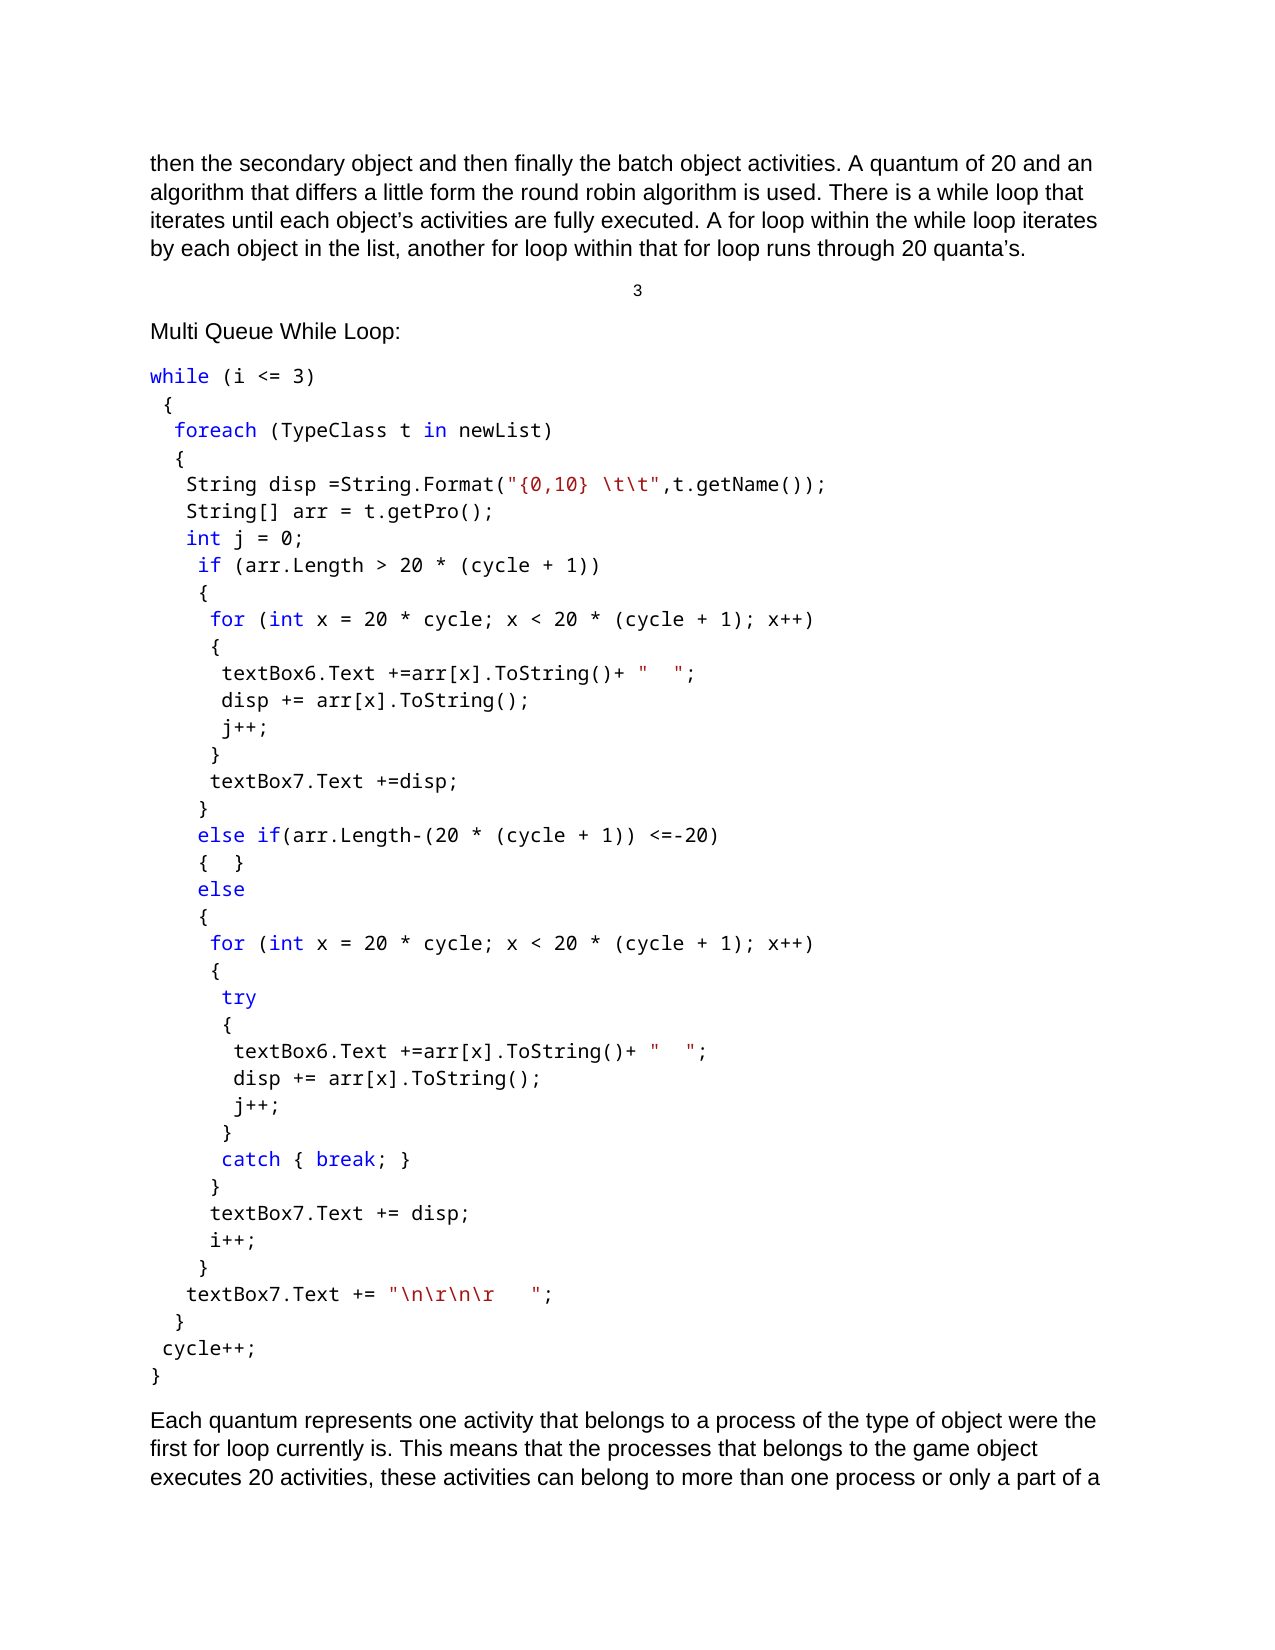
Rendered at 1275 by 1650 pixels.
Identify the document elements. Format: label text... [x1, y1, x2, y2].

text textBox7.Text +=disp; [150, 767, 1125, 794]
text disp += arr[x].ToString(); [150, 1064, 1125, 1091]
text try [150, 983, 1125, 1010]
text } [150, 1118, 1125, 1145]
text 3 [150, 280, 1125, 299]
text j++; [150, 1091, 1125, 1118]
text while (i <= 3) [150, 363, 1125, 390]
text for (int x = 20 * cycle; x < 20 * (cycle + 1); x++) [150, 606, 1125, 633]
text { [150, 390, 1125, 417]
text { [150, 902, 1125, 929]
text { [150, 579, 1125, 606]
text } [150, 741, 1125, 767]
text } [150, 1253, 1125, 1280]
text textBox7.Text += "\n\r\n\r "; [150, 1280, 1125, 1307]
text textBox6.Text +=arr[x].ToString()+ " "; [150, 1037, 1125, 1064]
text foreach (TypeClass t in newList) [150, 417, 1125, 444]
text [150, 1407, 1125, 1490]
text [150, 150, 1125, 262]
text for (int x = 20 * cycle; x < 20 * (cycle + 1); x++) [150, 929, 1125, 956]
text textBox7.Text += disp; [150, 1199, 1125, 1226]
text String[] arr = t.getPro(); [150, 498, 1125, 525]
text } [150, 1307, 1125, 1334]
text { [150, 444, 1125, 471]
text i++; [150, 1226, 1125, 1253]
text { } [150, 848, 1125, 875]
text int j = 0; [150, 525, 1125, 552]
text else [150, 875, 1125, 902]
text { [150, 1010, 1125, 1037]
text { [150, 633, 1125, 659]
text disp += arr[x].ToString(); [150, 687, 1125, 713]
text } [150, 1361, 1125, 1388]
text cycle++; [150, 1334, 1125, 1361]
text } [150, 1172, 1125, 1199]
text } [150, 794, 1125, 821]
text if (arr.Length > 20 * (cycle + 1)) [150, 552, 1125, 579]
text { [150, 956, 1125, 983]
text catch { break; } [150, 1145, 1125, 1172]
text textBox6.Text +=arr[x].ToString()+ " "; [150, 659, 1125, 687]
text j++; [150, 713, 1125, 741]
text Multi Queue While Loop: [150, 318, 1125, 344]
text else if(arr.Length-(20 * (cycle + 1)) <=-20) [150, 821, 1125, 848]
text String disp =String.Format("{0,10} \t\t",t.getName()); [150, 471, 1125, 498]
